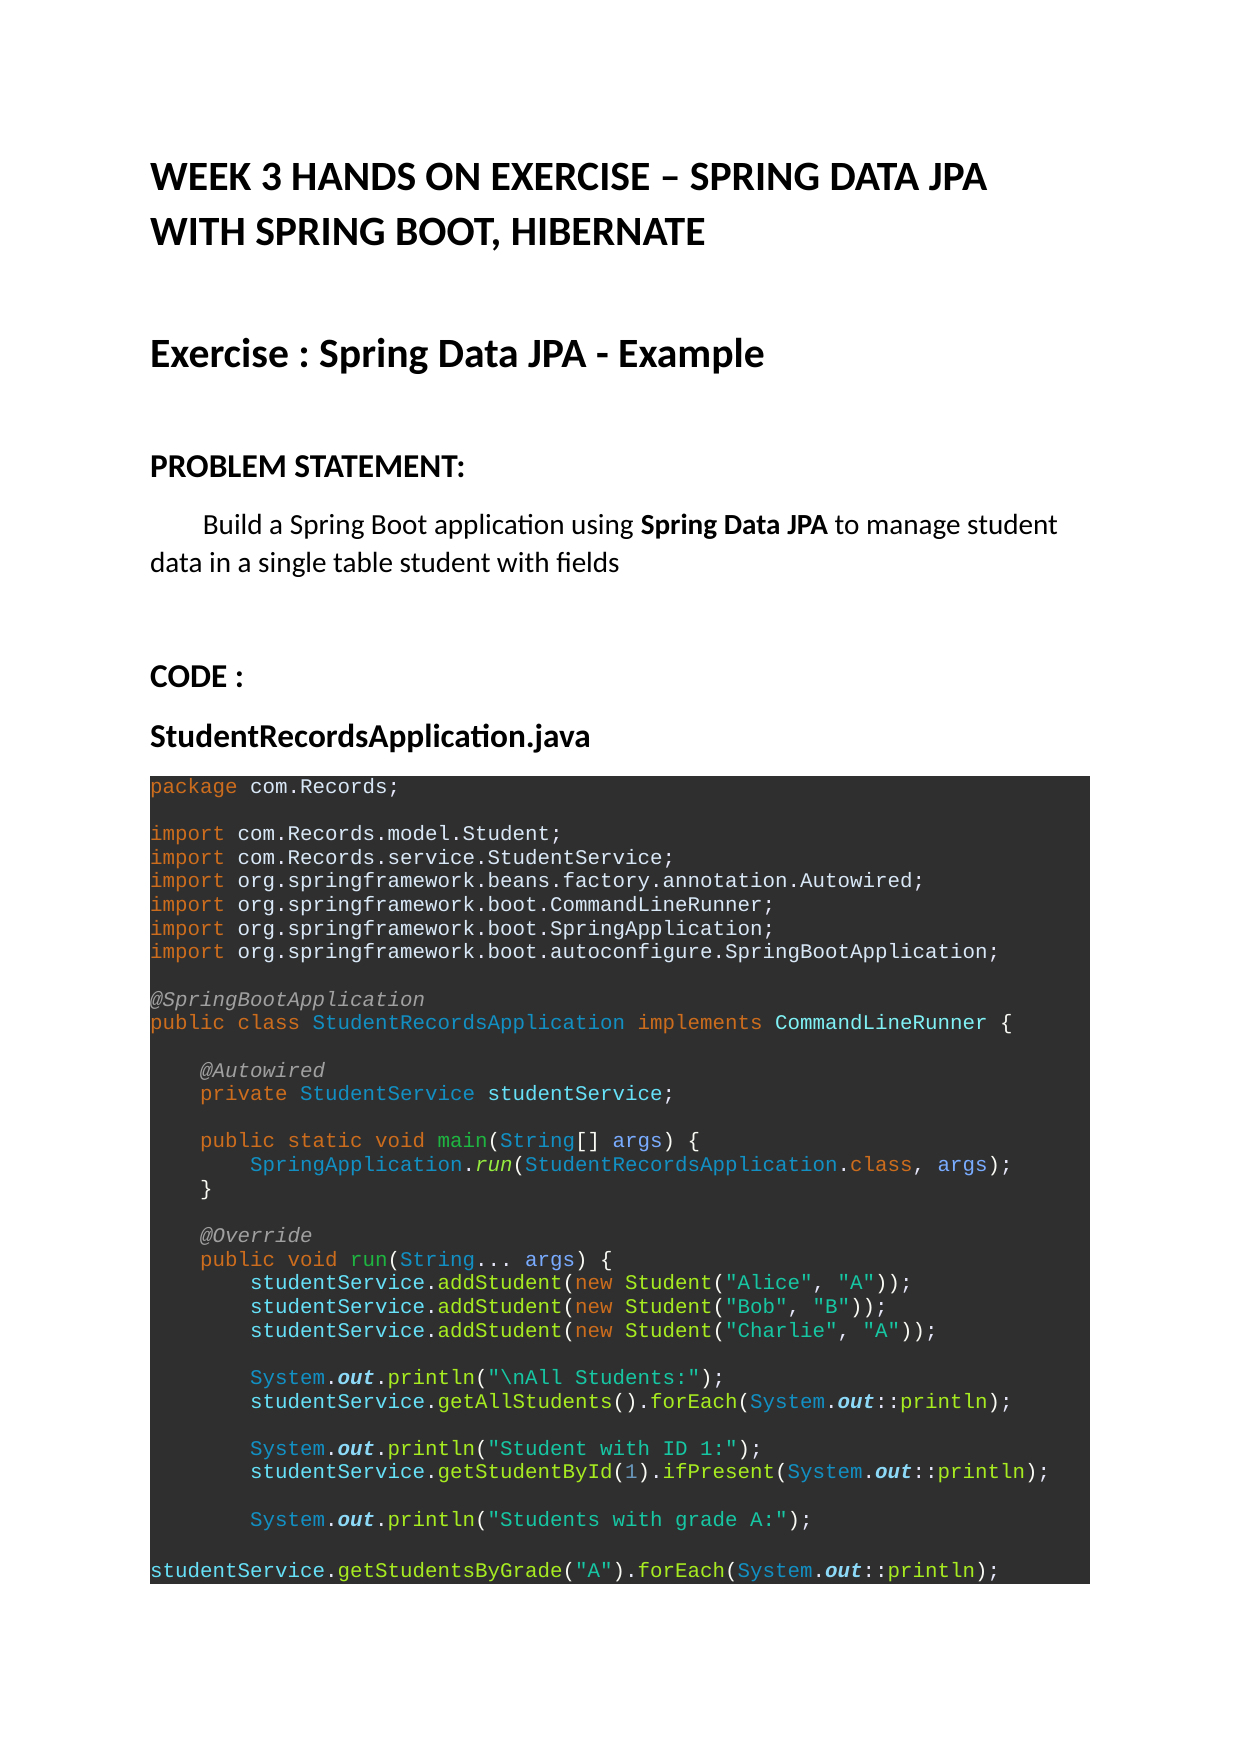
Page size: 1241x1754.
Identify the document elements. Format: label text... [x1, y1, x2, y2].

text Build a Spring Boot application using Spring Data JPA to manage student data in a single table student with fields [150, 506, 1090, 580]
text SpringApplication.run(StudentRecordsApplication.class, args); [150, 1154, 1090, 1178]
text public void run(String... args) { [150, 1249, 1090, 1272]
text studentService.getAllStudents().forEach(System.out::println); [150, 1391, 1090, 1414]
text studentService.addStudent(new Student("Bob", "B")); [150, 1296, 1090, 1320]
text System.out.println("Students with grade A:"); [150, 1509, 1090, 1532]
text import org.springframework.boot.CommandLineRunner; [150, 894, 1090, 918]
text } [150, 1178, 1090, 1201]
text @Autowired [150, 1059, 1090, 1083]
text WEEK 3 HANDS ON EXERCISE – SPRING DATA JPA WITH SPRING BOOT, HIBERNATE [150, 150, 1090, 256]
text import com.Records.service.StudentService; [150, 847, 1090, 870]
text StudentRecordsApplication.java [150, 715, 1090, 756]
text studentService.getStudentById(1).ifPresent(System.out::println); [150, 1462, 1090, 1485]
text studentService.addStudent(new Student("Alice", "A")); [150, 1272, 1090, 1296]
text Exercise : Spring Data JPA - Example [150, 327, 1090, 378]
text @Override [150, 1225, 1090, 1249]
text public class StudentRecordsApplication implements CommandLineRunner { [150, 1012, 1090, 1036]
text import org.springframework.boot.autoconfigure.SpringBootApplication; [150, 941, 1090, 965]
text @SpringBootApplication [150, 989, 1090, 1012]
text public static void main(String[] args) { [150, 1131, 1090, 1154]
text studentService.getStudentsByGrade("A").forEach(System.out::println); [150, 1532, 1090, 1584]
text PROBLEM STATEMENT: [150, 445, 1090, 486]
text private StudentService studentService; [150, 1083, 1090, 1107]
text CODE : [150, 654, 1090, 695]
text import org.springframework.boot.SpringApplication; [150, 918, 1090, 941]
text package com.Records; [150, 776, 1090, 799]
text studentService.addStudent(new Student("Charlie", "A")); [150, 1320, 1090, 1343]
text import org.springframework.beans.factory.annotation.Autowired; [150, 870, 1090, 894]
text System.out.println("Student with ID 1:"); [150, 1438, 1090, 1462]
text System.out.println("\nAll Students:"); [150, 1367, 1090, 1391]
text import com.Records.model.Student; [150, 823, 1090, 847]
